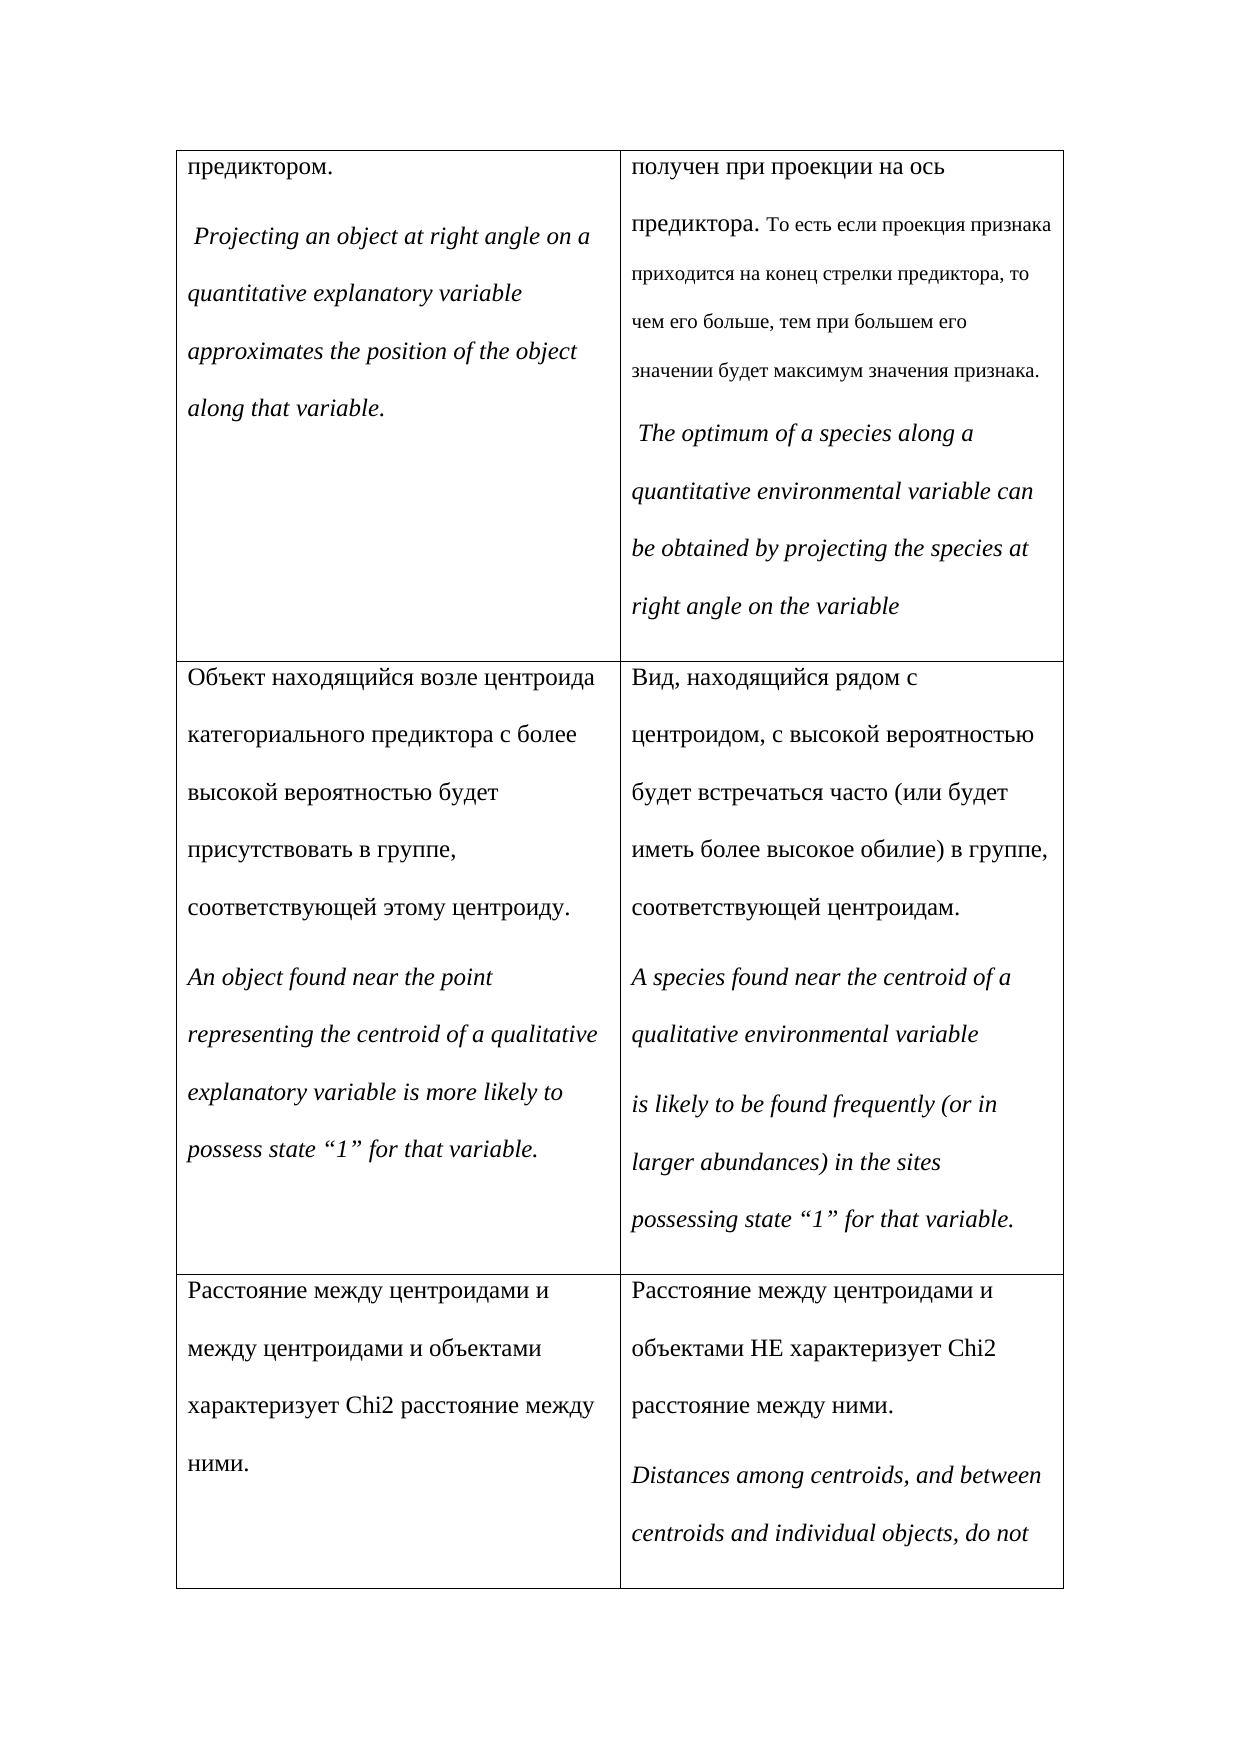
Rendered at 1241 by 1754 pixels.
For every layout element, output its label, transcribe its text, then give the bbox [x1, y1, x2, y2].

table_cell Вид, находящийся рядом с центроидом, с высокой вероятностью будет встречаться часто (или будет иметь более высокое обилие) в группе, соответствующей центроидам. A species found near the centroid of a qualitative environmental variable is likely to be found frequently (or in larger abundances) in the sites possessing state “1” for that variable. [621, 662, 1063, 1274]
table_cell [621, 1275, 1063, 1587]
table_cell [177, 151, 620, 661]
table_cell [621, 151, 1063, 661]
table_cell Объект находящийся возле центроида категориального предиктора с более высокой вероятностью будет присутствовать в группе, соответствующей этому центроиду. An object found near the point representing the centroid of a qualitative explanatory variable is more likely to possess state “1” for that variable. [177, 662, 620, 1274]
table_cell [177, 1275, 620, 1587]
